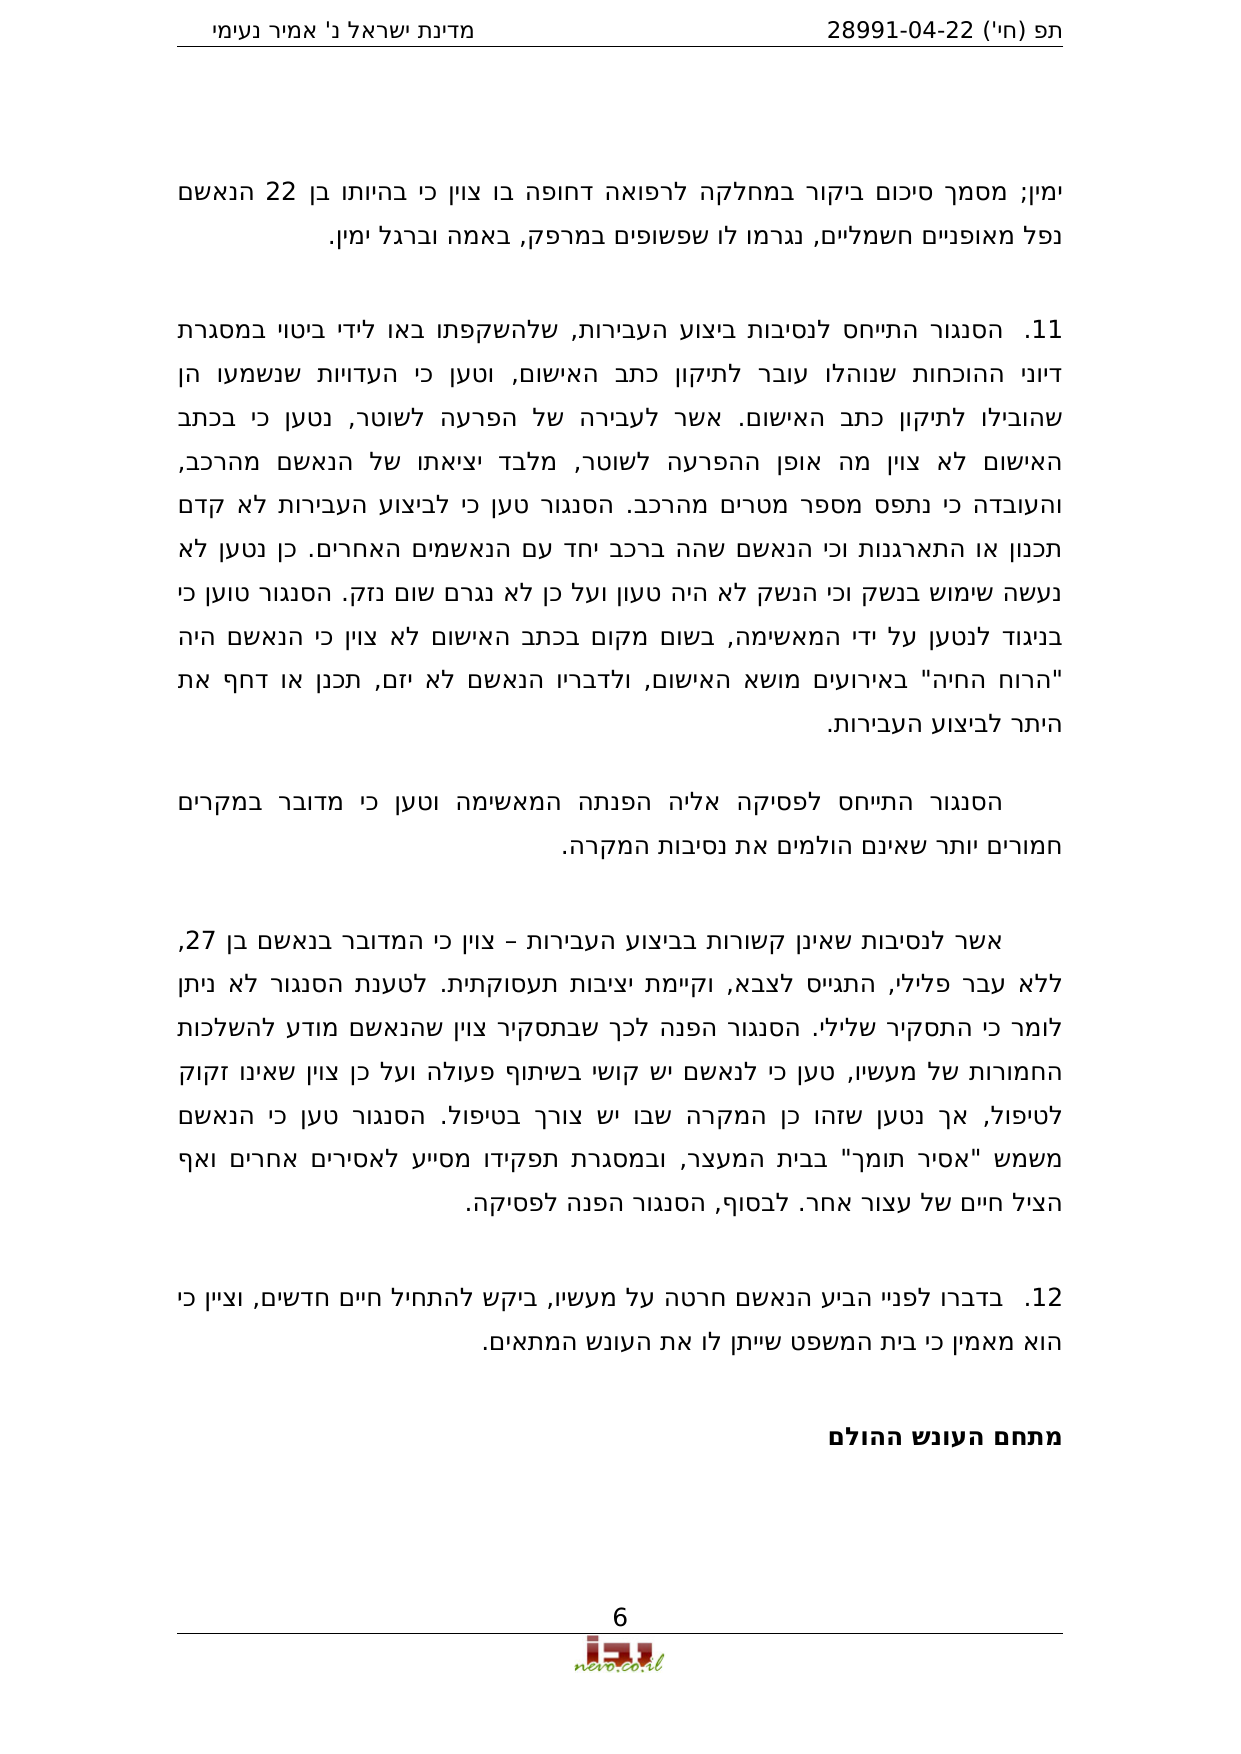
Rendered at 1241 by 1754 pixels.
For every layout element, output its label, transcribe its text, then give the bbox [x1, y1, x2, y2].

text הסנגור התייחס לפסיקה אליה הפנתה המאשימה וטען כי מדובר במקרים חמורים יותר שאינם הולמים את נסיבות המקרה. [177, 787, 1063, 860]
list בדברו לפניי הביע הנאשם חרטה על מעשיו, ביקש להתחיל חיים חדשים, וציין כי הוא מאמין כי בית המשפט שייתן לו את העונש המתאים. [177, 1283, 1063, 1356]
text מתחם העונש ההולם [177, 1422, 1063, 1451]
list הסנגור התייחס לנסיבות ביצוע העבירות, שלהשקפתו באו לידי ביטוי במסגרת דיוני ההוכחות שנוהלו עובר לתיקון כתב האישום, וטען כי העדויות שנשמעו הן שהובילו לתיקון כתב האישום. אשר לעבירה של הפרעה לשוטר, נטען כי בכתב האישום לא צוין מה אופן ההפרעה לשוטר, מלבד יציאתו של הנאשם מהרכב, והעובדה כי נתפס מספר מטרים מהרכב. הסנגור טען כי לביצוע העבירות לא קדם תכנון או התארגנות וכי הנאשם שהה ברכב יחד עם הנאשמים האחרים. כן נטען לא נעשה שימוש בנשק וכי הנשק לא היה טעון ועל כן לא נגרם שום נזק. הסנגור טוען כי בניגוד לנטען על ידי המאשימה, בשום מקום בכתב האישום לא צוין כי הנאשם היה "הרוח החיה" באירועים מושא האישום, ולדבריו הנאשם לא יזם, תכנן או דחף את היתר לביצוע העבירות. [177, 316, 1063, 739]
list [177, 177, 1063, 250]
picture [574, 1635, 666, 1673]
text אשר לנסיבות שאינן קשורות בביצוע העבירות – צוין כי המדובר בנאשם בן 27, ללא עבר פלילי, התגייס לצבא, וקיימת יציבות תעסוקתית. לטענת הסנגור לא ניתן לומר כי התסקיר שלילי. הסנגור הפנה לכך שבתסקיר צוין שהנאשם מודע להשלכות החמורות של מעשיו, טען כי לנאשם יש קושי בשיתוף פעולה ועל כן צוין שאינו זקוק לטיפול, אך נטען שזהו כן המקרה שבו יש צורך בטיפול. הסנגור טען כי הנאשם משמש "אסיר תומך" בבית המעצר, ובמסגרת תפקידו מסייע לאסירים אחרים ואף הציל חיים של עצור אחר. לבסוף, הסנגור הפנה לפסיקה. [177, 926, 1063, 1217]
